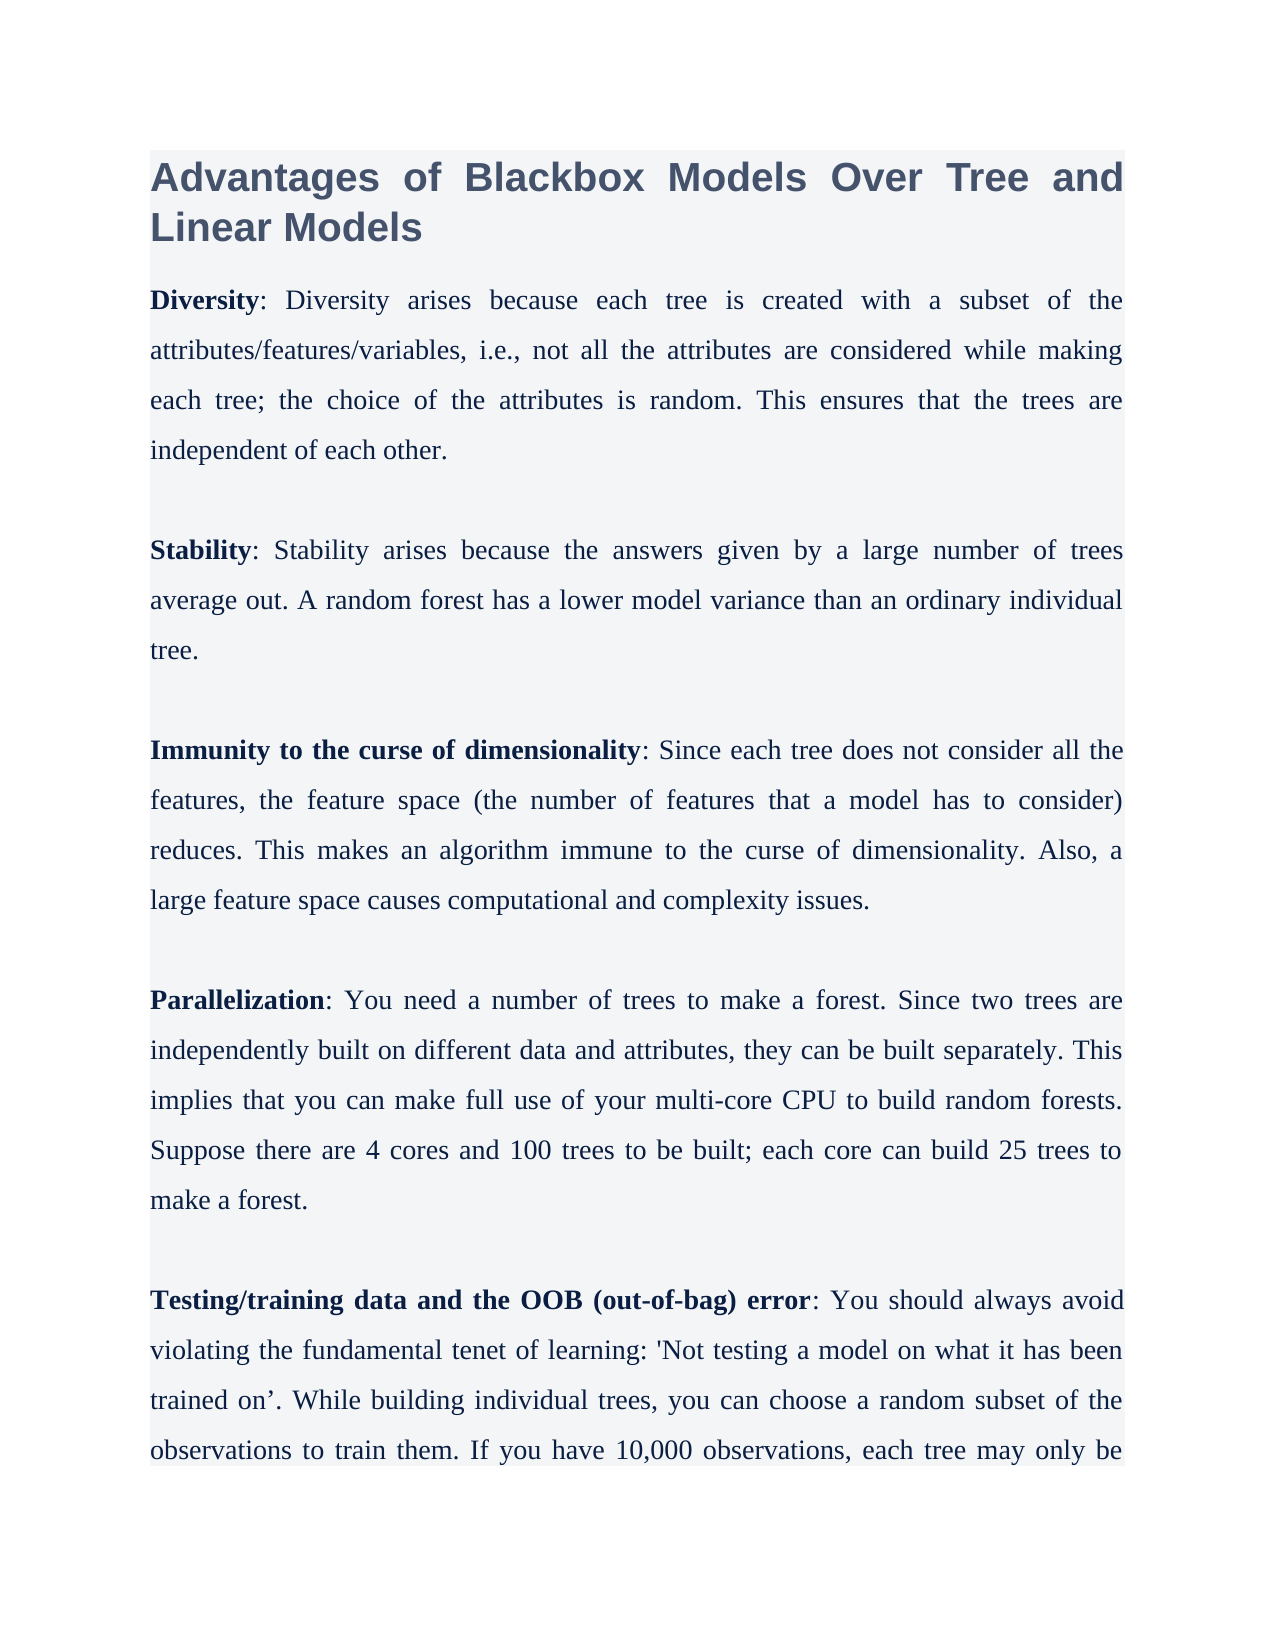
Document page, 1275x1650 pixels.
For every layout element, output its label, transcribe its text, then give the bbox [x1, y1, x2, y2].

text Diversity: Diversity arises because each tree is created with a subset of the attributes/features/variables, i.e., not all the attributes are considered while making each tree; the choice of the attributes is random. This ensures that the trees are independent of each other. [150, 266, 1125, 466]
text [150, 1266, 1125, 1466]
text Parallelization: You need a number of trees to make a forest. Since two trees are independently built on different data and attributes, they can be built separately. This implies that you can make full use of your multi-core CPU to build random forests. Suppose there are 4 cores and 100 trees to be built; each core can build 25 trees to make a forest. [150, 966, 1125, 1216]
text Stability: Stability arises because the answers given by a large number of trees average out. A random forest has a lower model variance than an ordinary individual tree. [150, 516, 1125, 666]
subtitle Advantages of Blackbox Models Over Tree and Linear Models [150, 150, 1125, 250]
text Immunity to the curse of dimensionality: Since each tree does not consider all the features, the feature space (the number of features that a model has to consider) reduces. This makes an algorithm immune to the curse of dimensionality. Also, a large feature space causes computational and complexity issues. [150, 716, 1125, 916]
